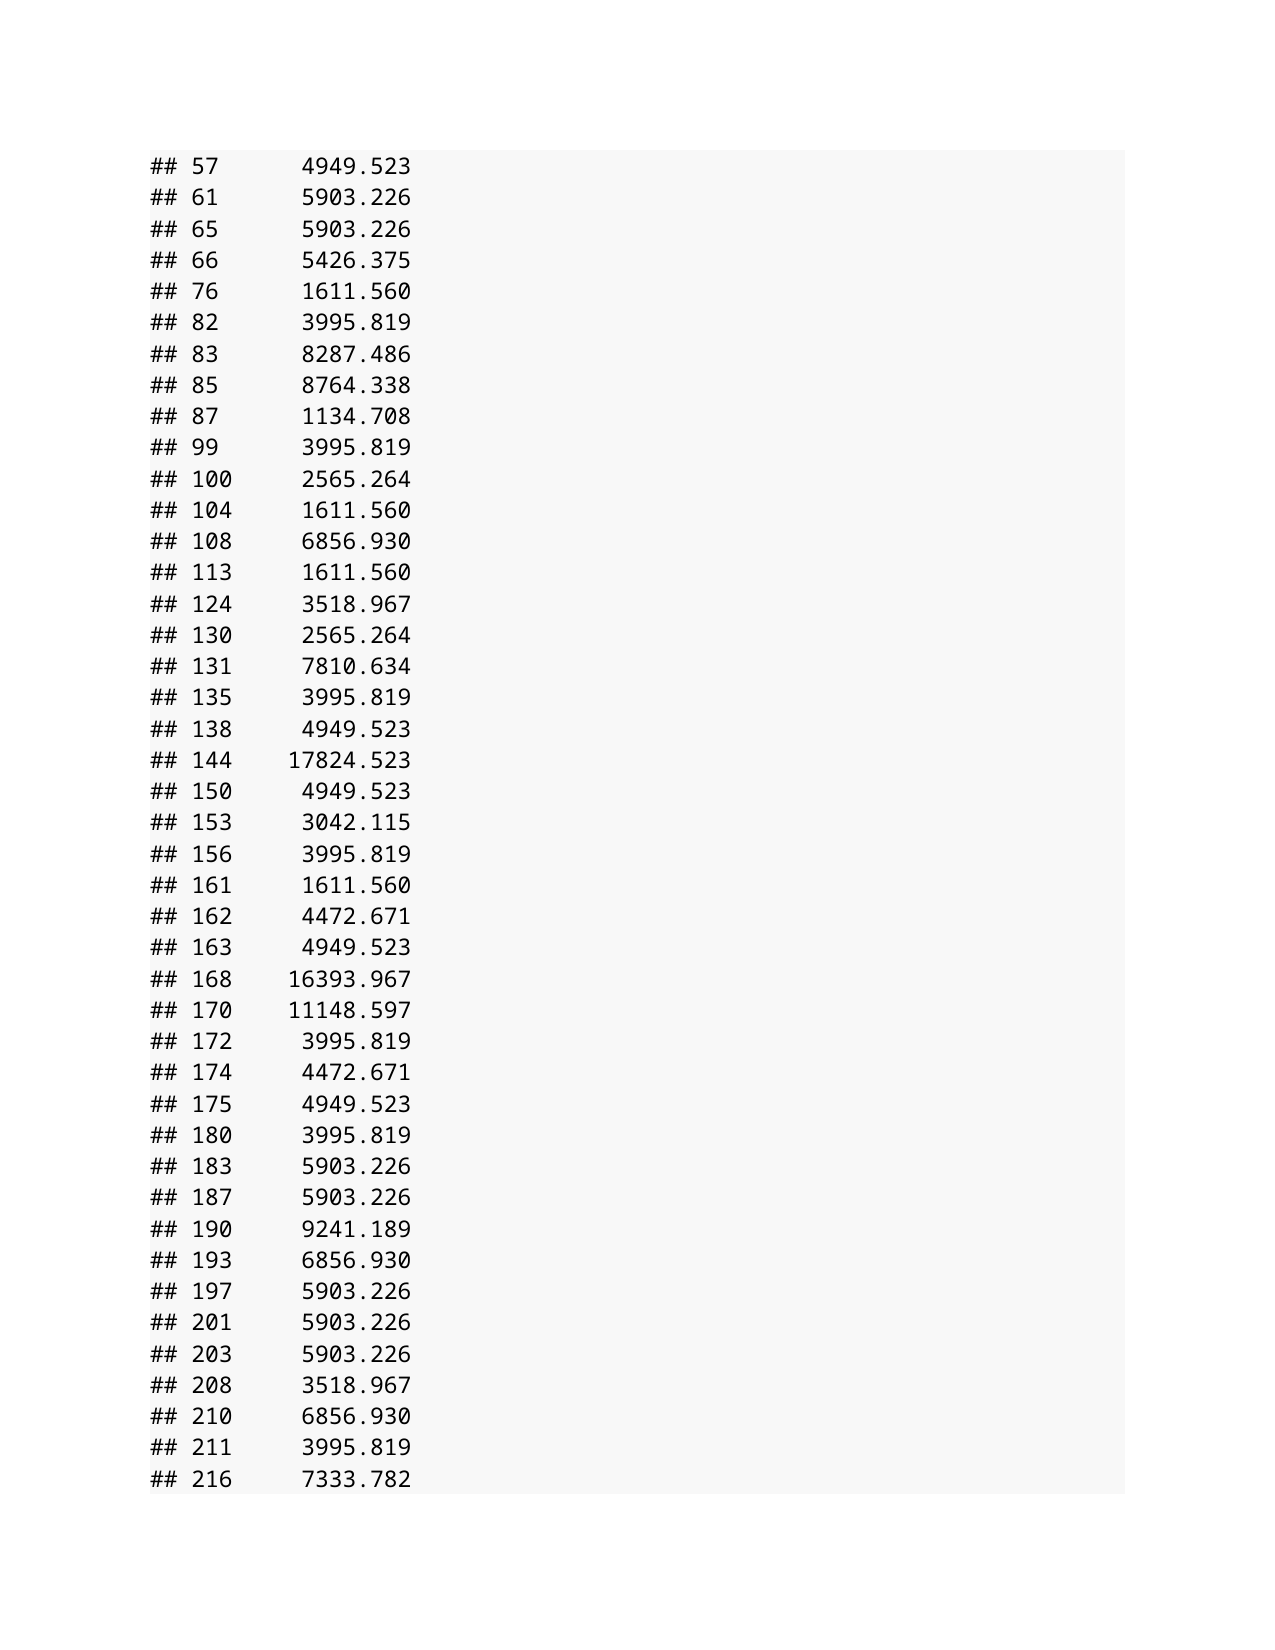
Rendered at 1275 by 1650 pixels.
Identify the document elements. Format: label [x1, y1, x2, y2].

text [150, 150, 1125, 1494]
